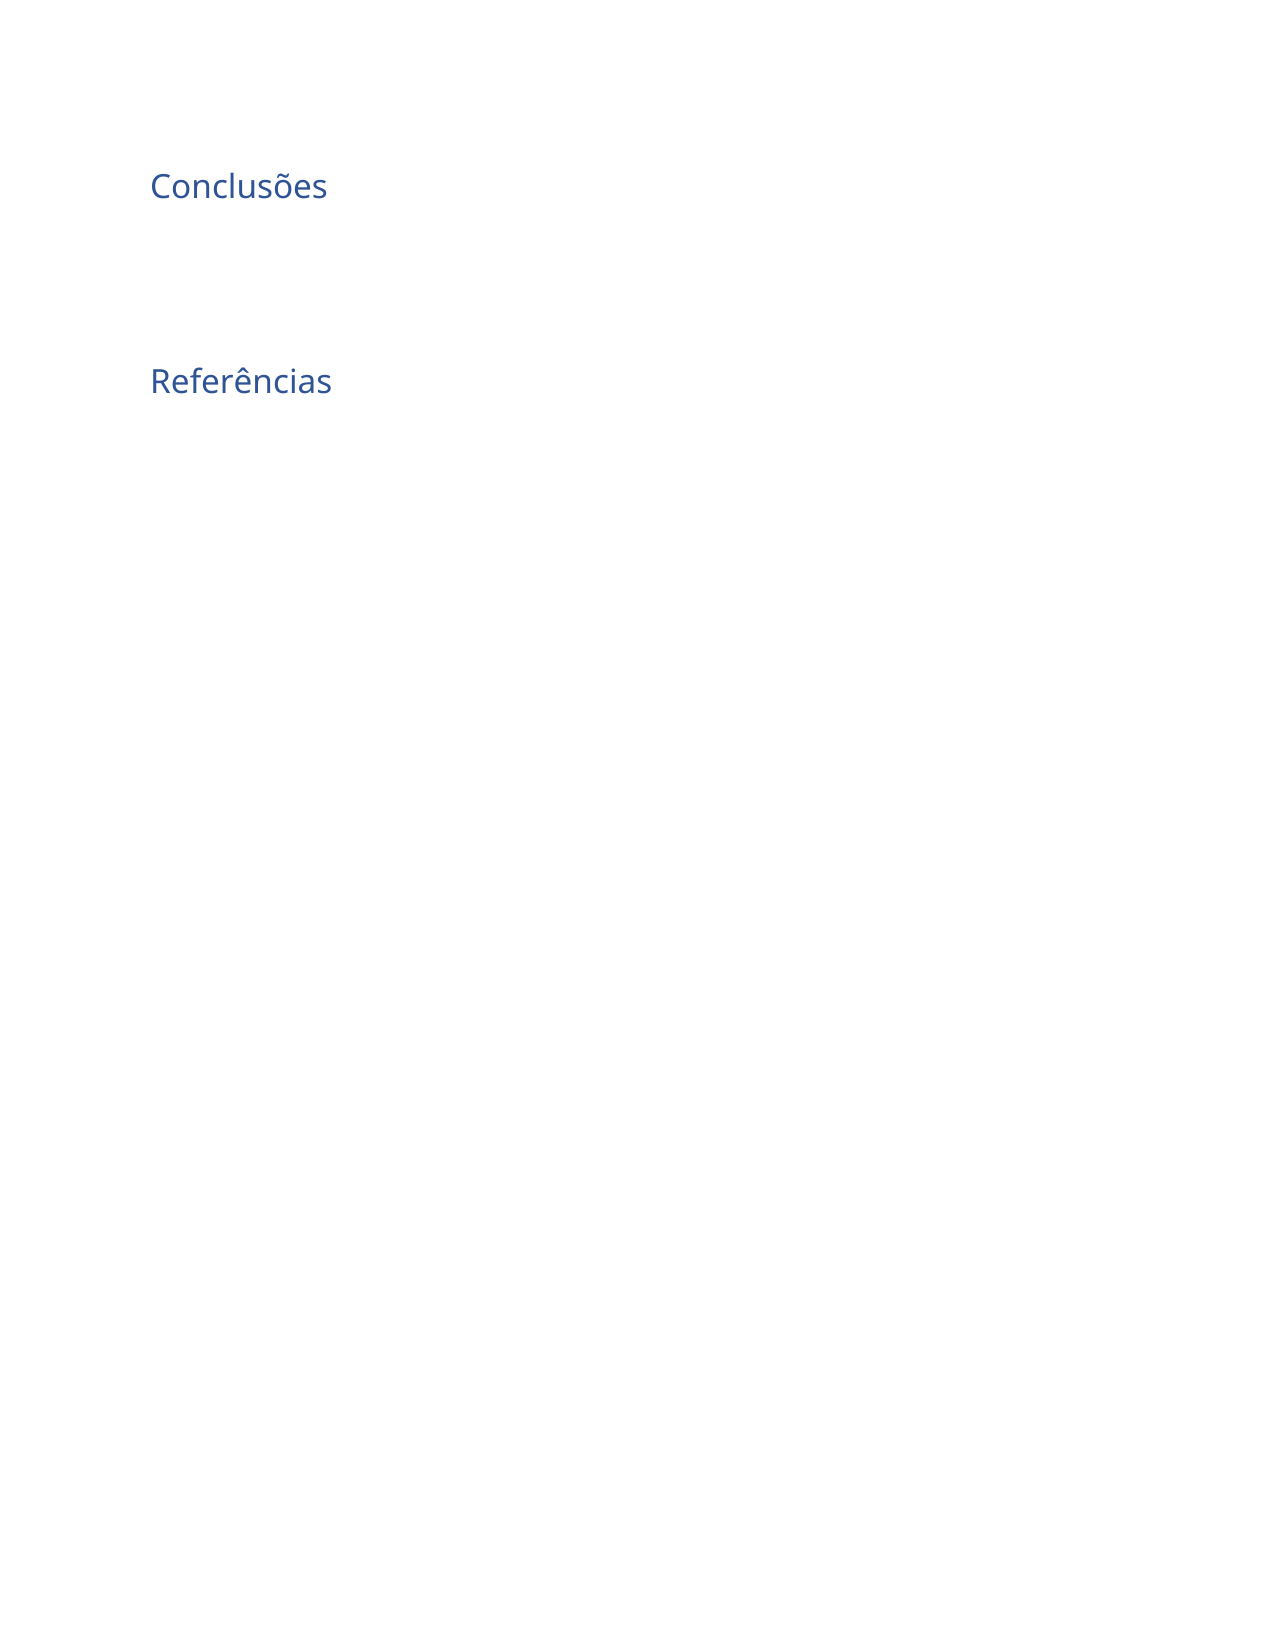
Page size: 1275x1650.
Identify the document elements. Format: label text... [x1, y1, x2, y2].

subtitle Conclusões [150, 162, 1125, 208]
subtitle Referências [150, 358, 1125, 403]
